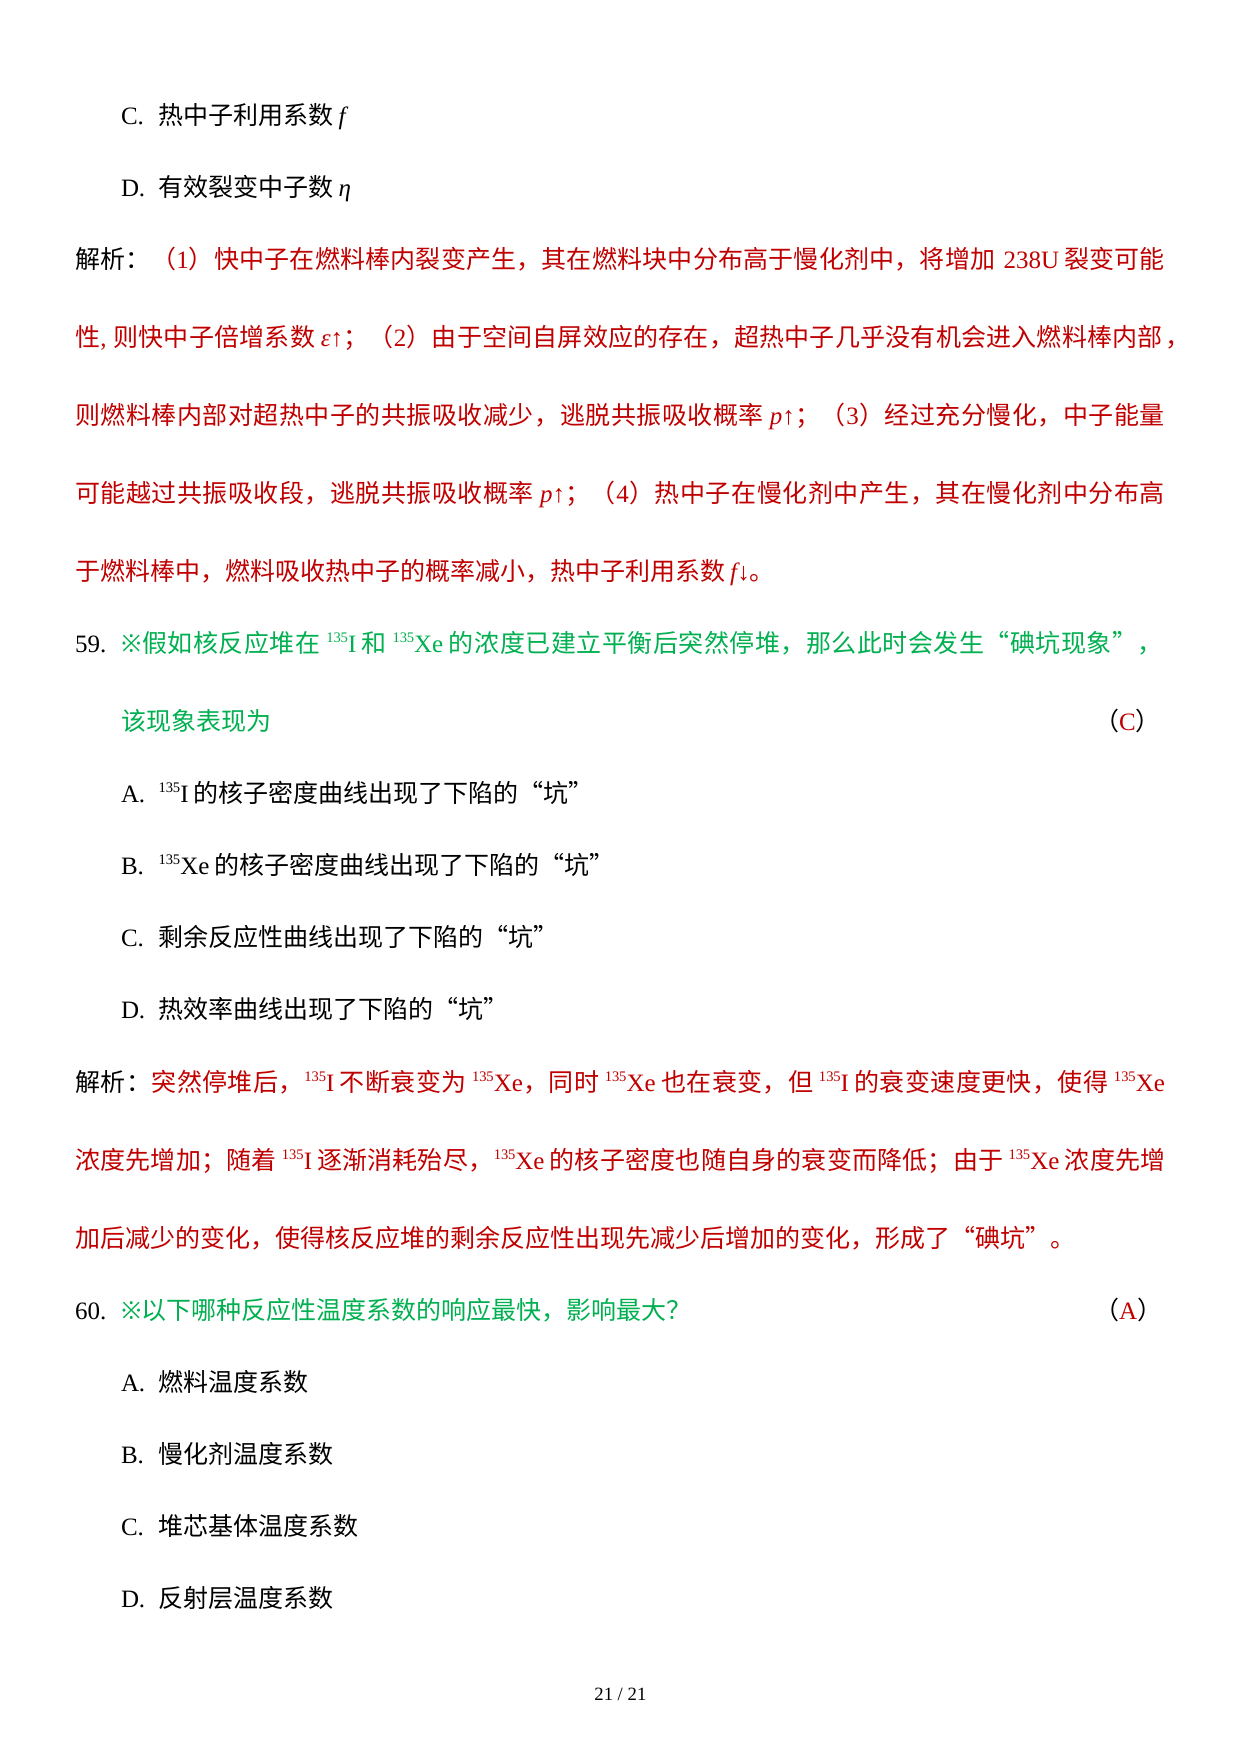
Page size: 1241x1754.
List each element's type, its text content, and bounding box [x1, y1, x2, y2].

list 有效裂变中子数η [121, 153, 1165, 218]
list 燃料温度系数 [121, 1348, 1165, 1413]
list 堆芯基体温度系数 [121, 1492, 1165, 1557]
list 热效率曲线出现了下陷的“坑” [121, 976, 1165, 1041]
list 慢化剂温度系数 [121, 1420, 1165, 1485]
list 热中子利用系数f [121, 81, 1165, 146]
text 解析：（1）快中子在燃料棒内裂变产生，其在燃料块中分布高于慢化剂中，将增加238U裂变可能性, 则快中子倍增系数ε↑；（2）由于空间自屏效应的存在，超热中子几乎没有机会进入燃料棒内部，则燃料棒内部对超热中子的共振吸收减少，逃脱共振吸收概率p↑；（3）经过充分慢化，中子能量可能越过共振吸收段，逃脱共振吸收概率p↑；（4）热中子在慢化剂中产生，其在慢化剂中分布高于燃料棒中，燃料吸收热中子的概率减小，热中子利用系数f↓。 [75, 225, 1165, 602]
list ※以下哪种反应性温度系数的响应最快，影响最大？ （A） [75, 1276, 1165, 1341]
list ※假如核反应堆在135I和135Xe的浓度已建立平衡后突然停堆，那么此时会发生“碘坑现象”，该现象表现为 （C） [75, 609, 1165, 752]
list 135I的核子密度曲线出现了下陷的“坑” [121, 759, 1165, 824]
text 解析：突然停堆后，135I不断衰变为135Xe，同时135Xe也在衰变，但135I的衰变速度更快，使得135Xe浓度先增加；随着135I逐渐消耗殆尽，135Xe的核子密度也随自身的衰变而降低；由于135Xe浓度先增加后减少的变化，使得核反应堆的剩余反应性出现先减少后增加的变化，形成了“碘坑”。 [75, 1048, 1165, 1269]
list 剩余反应性曲线出现了下陷的“坑” [121, 903, 1165, 968]
list 反射层温度系数 [121, 1564, 1165, 1629]
list 135Xe的核子密度曲线出现了下陷的“坑” [121, 831, 1165, 896]
